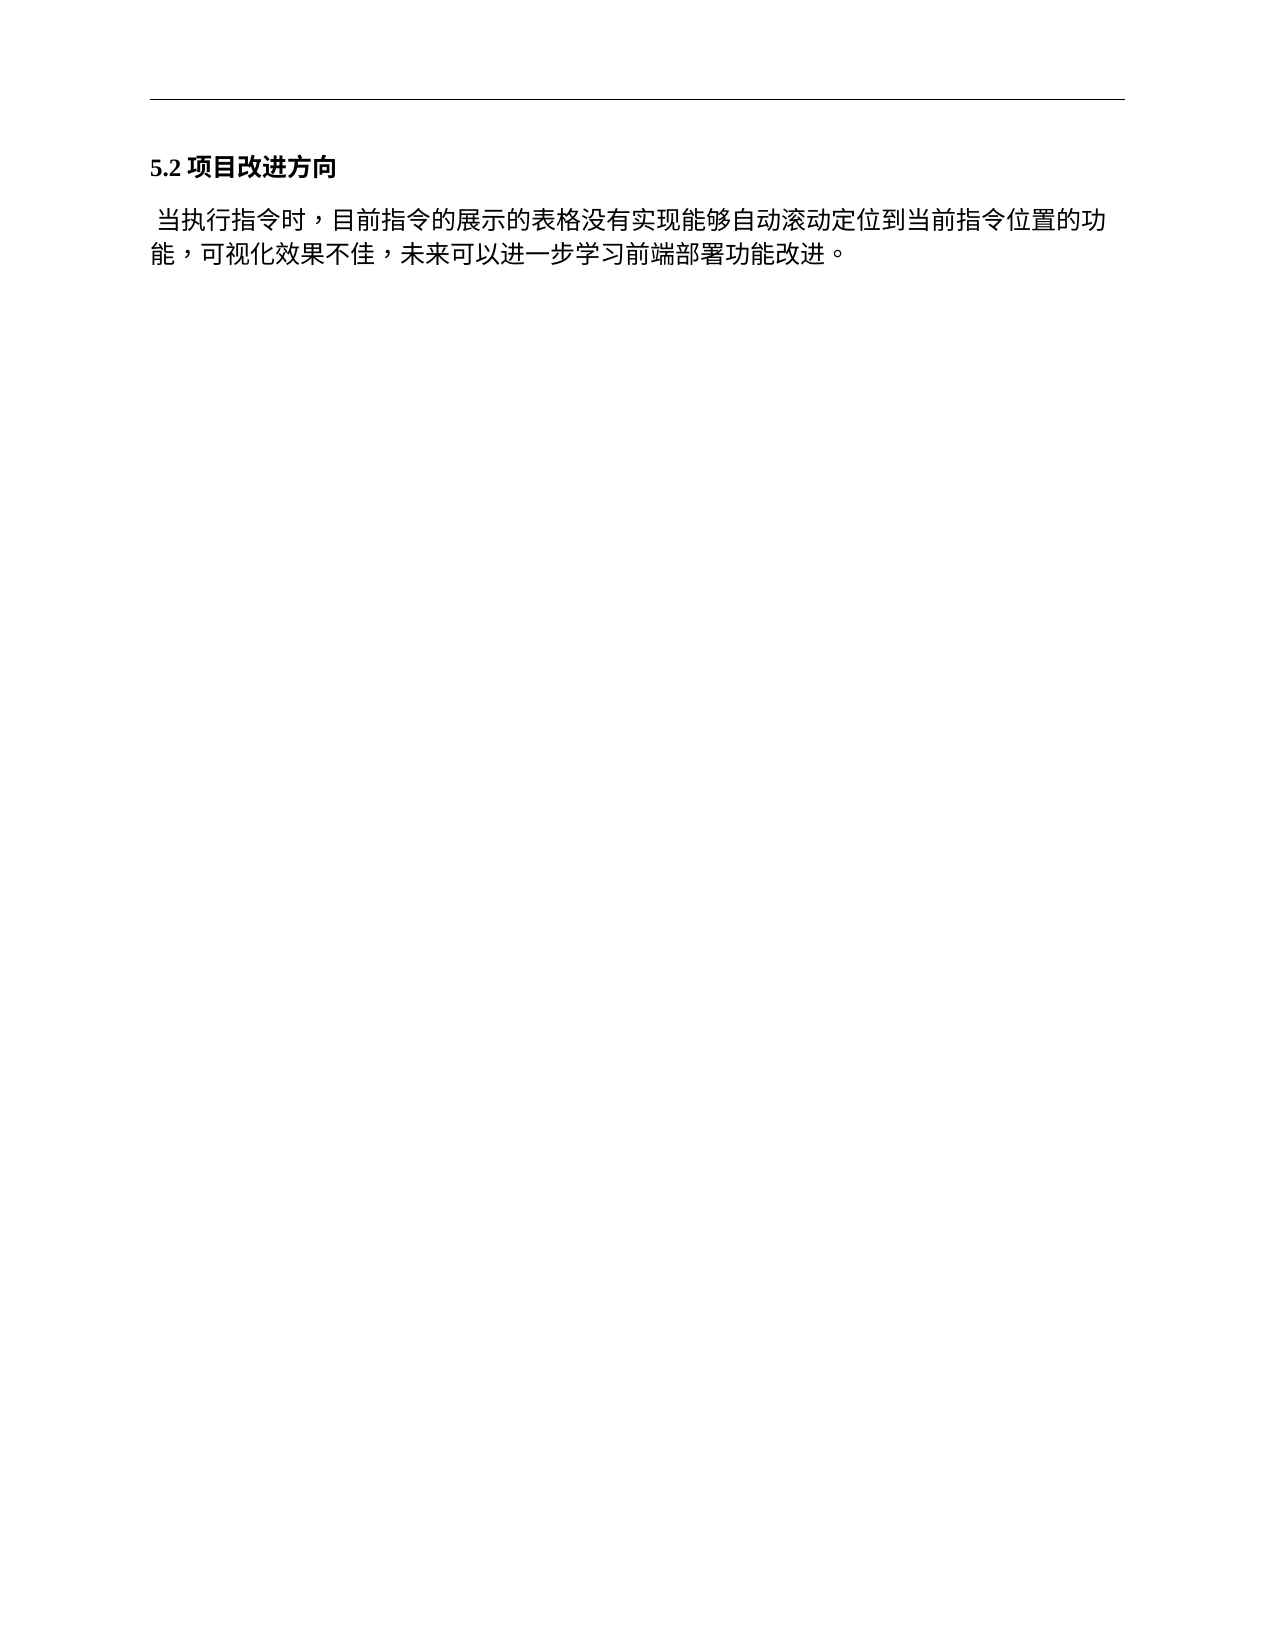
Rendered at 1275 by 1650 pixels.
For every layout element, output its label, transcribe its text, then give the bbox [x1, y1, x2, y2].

text 当执行指令时，目前指令的展示的表格没有实现能够自动滚动定位到当前指令位置的功能，可视化效果不佳，未来可以进一步学习前端部署功能改进。 [150, 203, 1125, 271]
subtitle 5.2 项目改进方向 [150, 150, 1125, 184]
